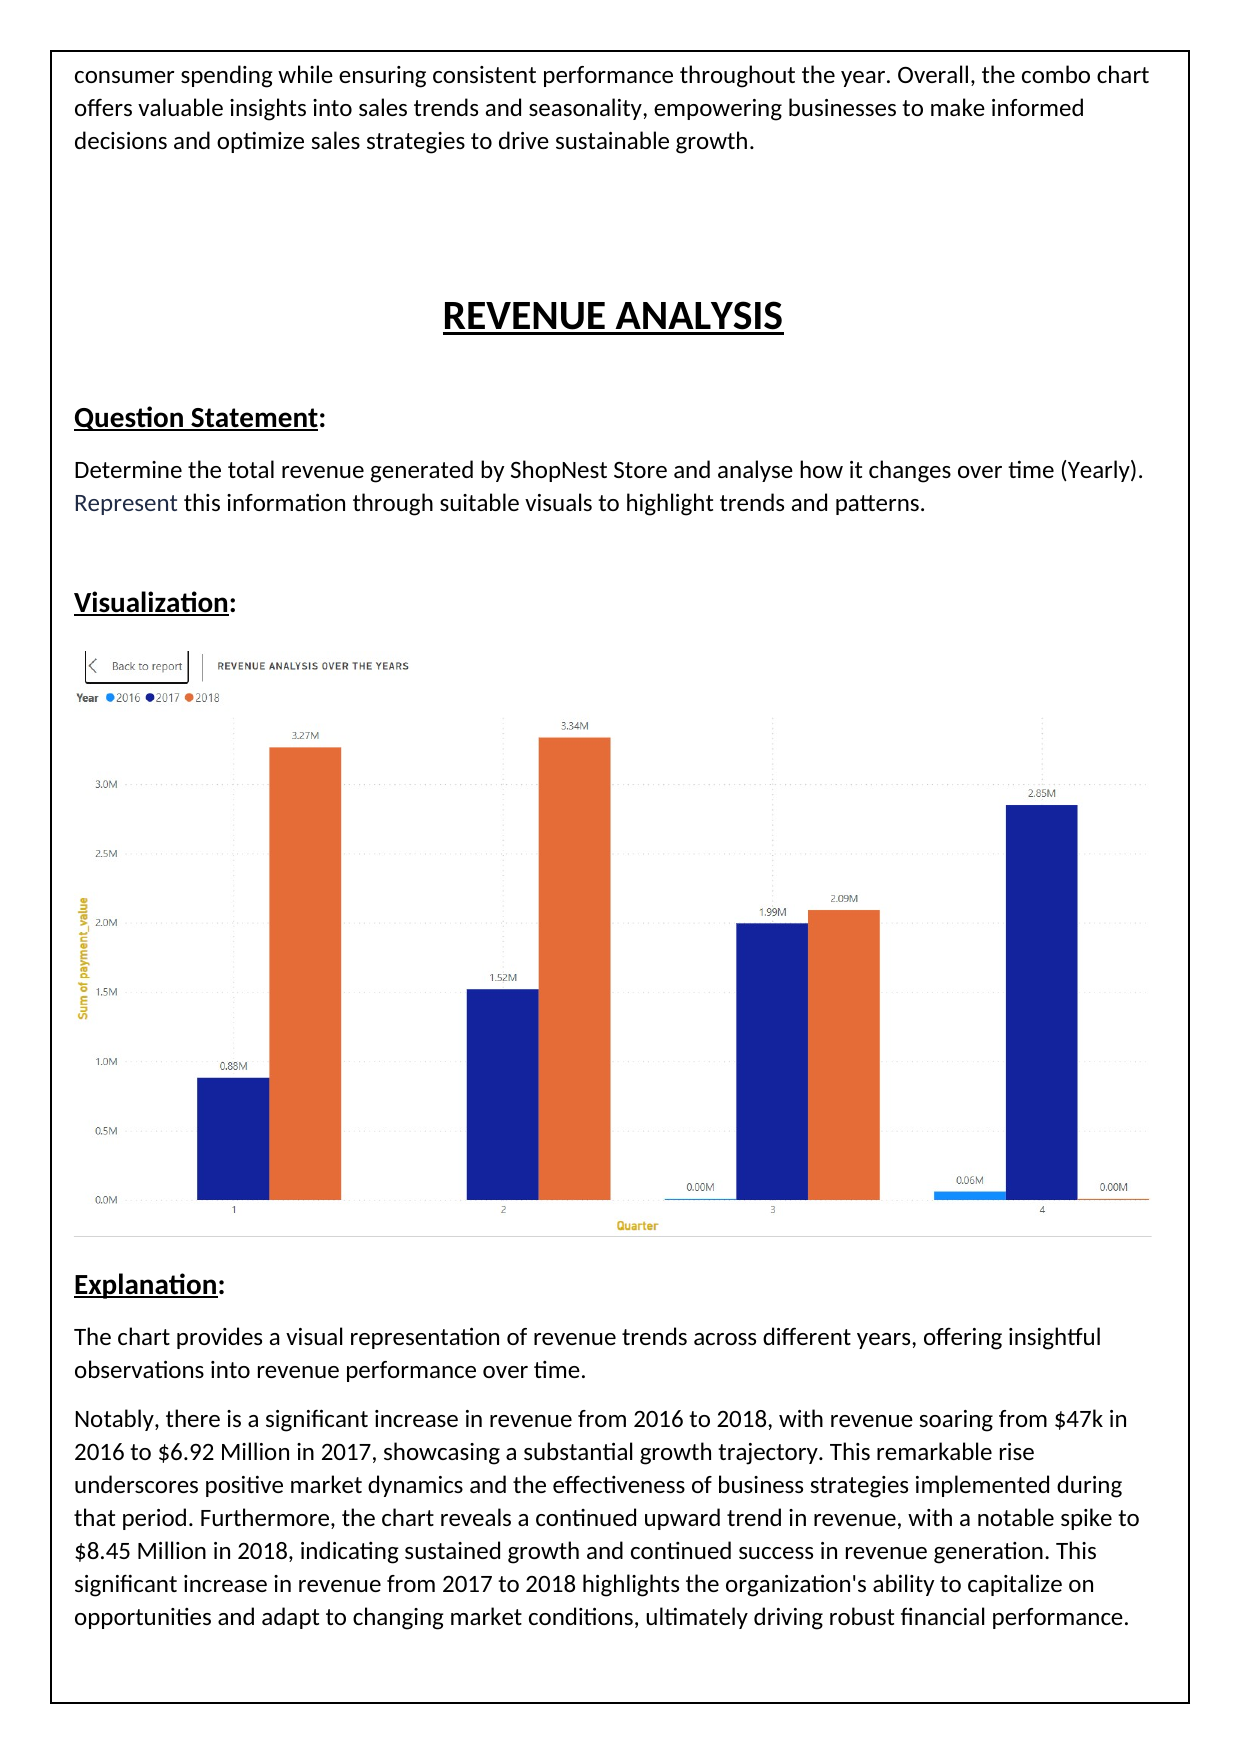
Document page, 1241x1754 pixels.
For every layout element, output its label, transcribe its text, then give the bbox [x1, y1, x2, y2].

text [74, 59, 1152, 155]
picture [73, 651, 1152, 1237]
text The chart provides a visual representation of revenue trends across different years, offering insightful observations into revenue performance over time. [74, 1321, 1152, 1384]
text Question Statement: [74, 399, 1152, 435]
subtitle REVENUE ANALYSIS [74, 289, 1152, 340]
text Determine the total revenue generated by ShopNest Store and analyse how it changes over time (Yearly). Represent this information through suitable visuals to highlight trends and patterns. [74, 454, 1152, 518]
text Explanation: [74, 1266, 1152, 1302]
text Visualization: [74, 584, 1152, 619]
text Notably, there is a significant increase in revenue from 2016 to 2018, with revenue soaring from $47k in 2016 to $6.92 Million in 2017, showcasing a substantial growth trajectory. This remarkable rise underscores positive market dynamics and the effectiveness of business strategies implemented during that period. Furthermore, the chart reveals a continued upward trend in revenue, with a notable spike to $8.45 Million in 2018, indicating sustained growth and continued success in revenue generation. This significant increase in revenue from 2017 to 2018 highlights the organization's ability to capitalize on opportunities and adapt to changing market conditions, ultimately driving robust financial performance. [74, 1403, 1152, 1632]
